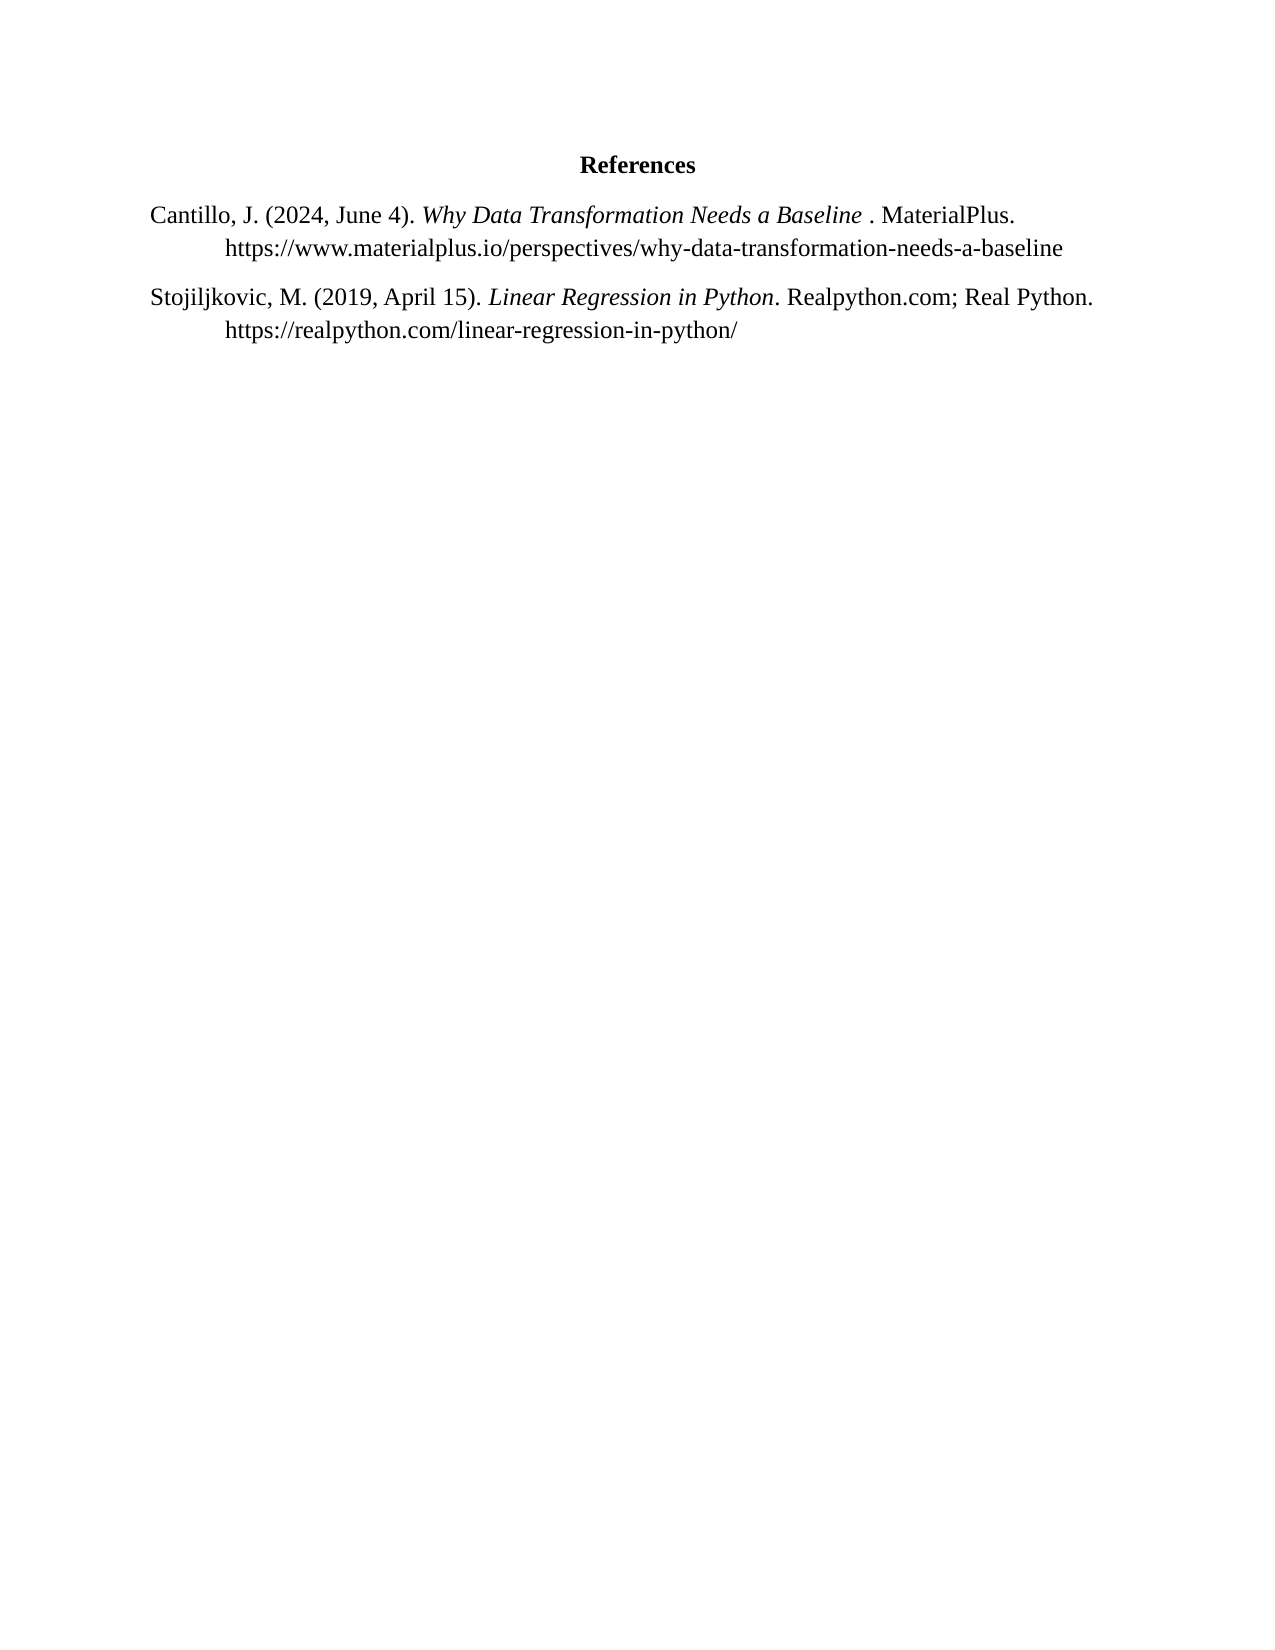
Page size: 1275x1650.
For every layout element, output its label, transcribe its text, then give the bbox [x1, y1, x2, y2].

text Stojiljkovic, M. (2019, April 15). Linear Regression in Python. Realpython.com; Real Python. https://realpython.com/linear-regression-in-python/ [150, 282, 1125, 344]
text References [150, 150, 1125, 179]
text Cantillo, J. (2024, June 4). Why Data Transformation Needs a Baseline . MaterialPlus. https://www.materialplus.io/perspectives/why-data-transformation-needs-a-baseline [150, 200, 1125, 261]
